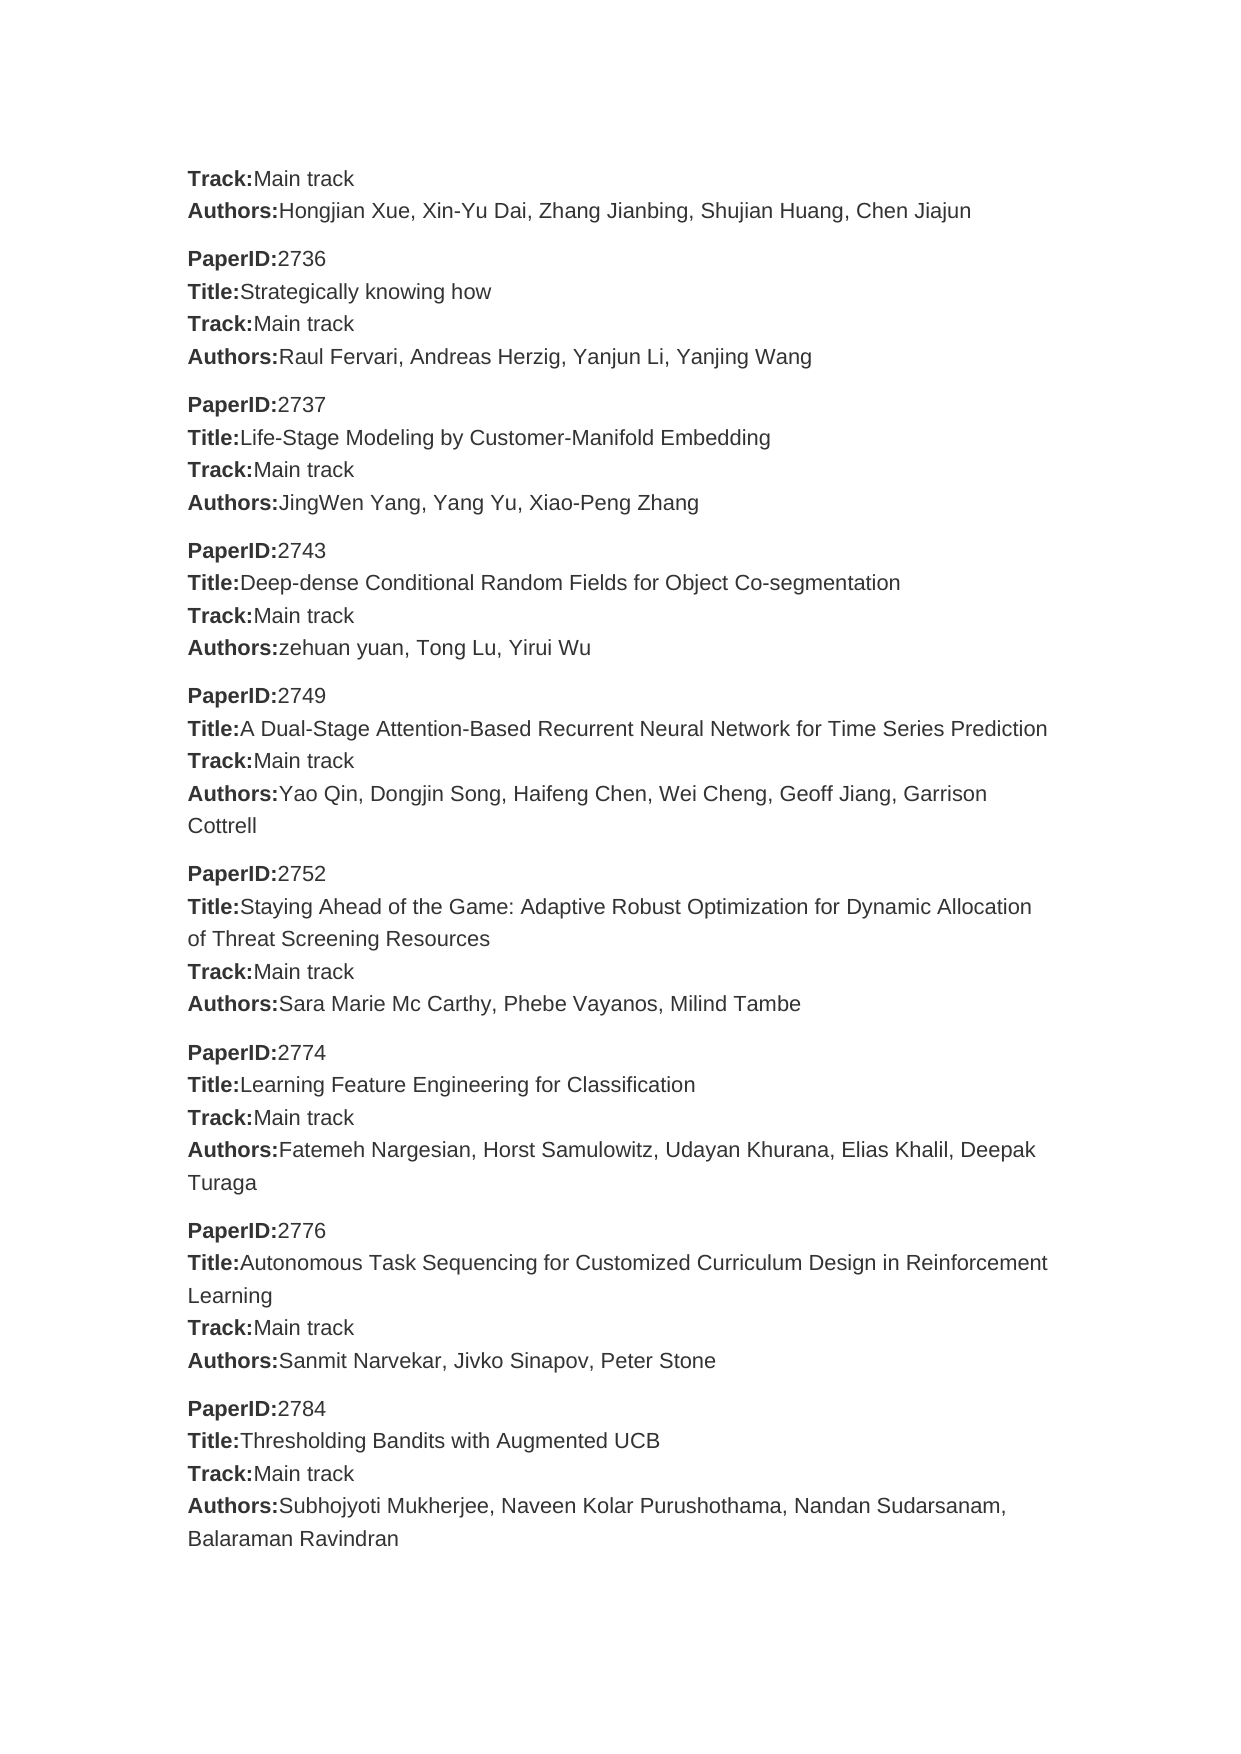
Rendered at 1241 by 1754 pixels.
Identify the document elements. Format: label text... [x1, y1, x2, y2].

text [187, 162, 1053, 227]
text PaperID:2736 Title:Strategically knowing how Track:Main track Authors:Raul Fervari, Andreas Herzig, Yanjun Li, Yanjing Wang [187, 243, 1053, 373]
text PaperID:2743 Title:Deep-dense Conditional Random Fields for Object Co-segmentation Track:Main track Authors:zehuan yuan, Tong Lu, Yirui Wu [187, 534, 1053, 664]
text PaperID:2774 Title:Learning Feature Engineering for Classification Track:Main track Authors:Fatemeh Nargesian, Horst Samulowitz, Udayan Khurana, Elias Khalil, Deepak Turaga [187, 1036, 1053, 1198]
text PaperID:2749 Title:A Dual-Stage Attention-Based Recurrent Neural Network for Time Series Prediction Track:Main track Authors:Yao Qin, Dongjin Song, Haifeng Chen, Wei Cheng, Geoff Jiang, Garrison Cottrell [187, 679, 1053, 842]
text PaperID:2737 Title:Life-Stage Modeling by Customer-Manifold Embedding Track:Main track Authors:JingWen Yang, Yang Yu, Xiao-Peng Zhang [187, 388, 1053, 518]
text PaperID:2784 Title:Thresholding Bandits with Augmented UCB Track:Main track Authors:Subhojyoti Mukherjee, Naveen Kolar Purushothama, Nandan Sudarsanam, Balaraman Ravindran [187, 1392, 1053, 1554]
text PaperID:2776 Title:Autonomous Task Sequencing for Customized Curriculum Design in Reinforcement Learning Track:Main track Authors:Sanmit Narvekar, Jivko Sinapov, Peter Stone [187, 1214, 1053, 1376]
text PaperID:2752 Title:Staying Ahead of the Game: Adaptive Robust Optimization for Dynamic Allocation of Threat Screening Resources Track:Main track Authors:Sara Marie Mc Carthy, Phebe Vayanos, Milind Tambe [187, 858, 1053, 1020]
